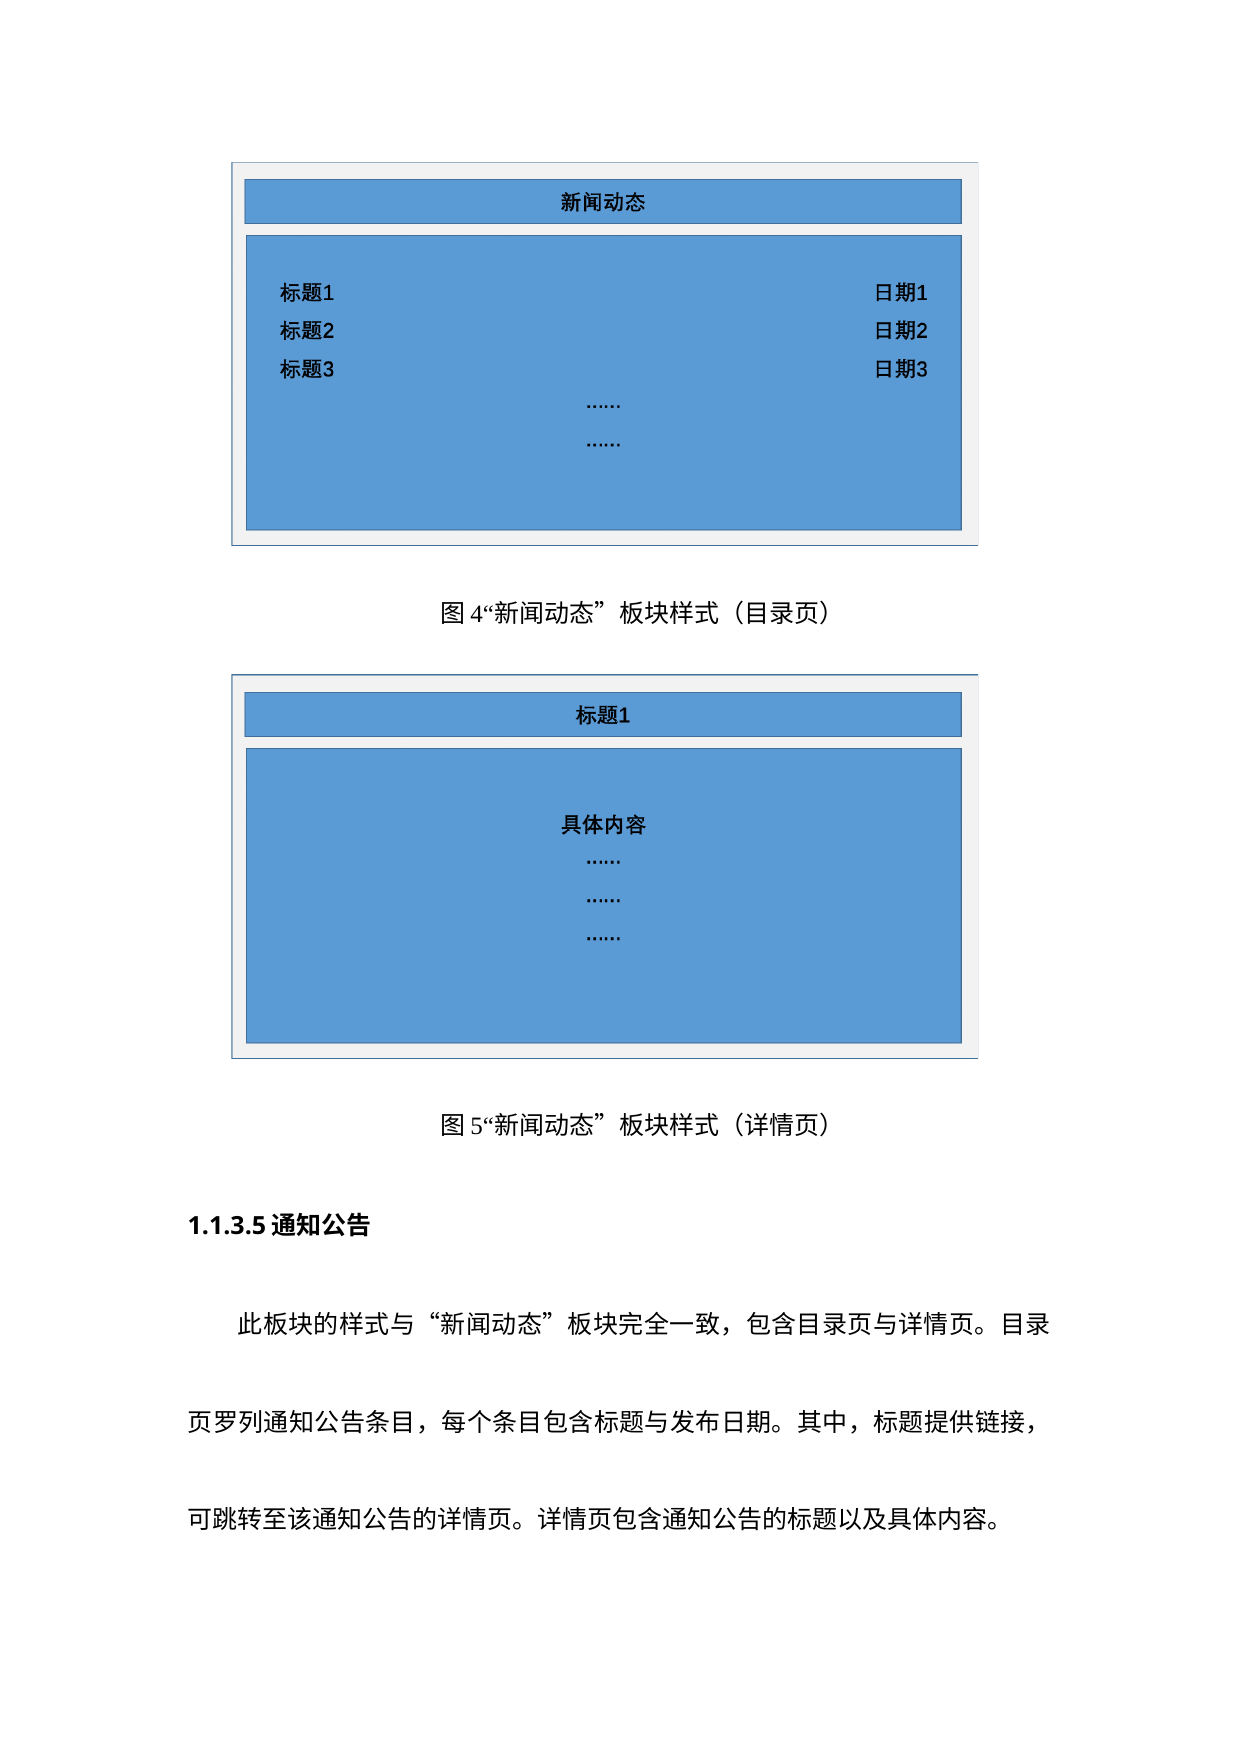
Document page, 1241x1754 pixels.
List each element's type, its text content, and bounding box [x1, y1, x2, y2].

text 图5“新闻动态”板块样式（详情页） [187, 1091, 1053, 1156]
text 图4“新闻动态”板块样式（目录页） [187, 579, 1053, 644]
picture [231, 674, 979, 1059]
picture [231, 162, 979, 546]
subtitle 1.1.3.5通知公告 [187, 1191, 1053, 1256]
text 此板块的样式与“新闻动态”板块完全一致，包含目录页与详情页。目录页罗列通知公告条目，每个条目包含标题与发布日期。其中，标题提供链接，可跳转至该通知公告的详情页。详情页包含通知公告的标题以及具体内容。 [187, 1290, 1053, 1550]
